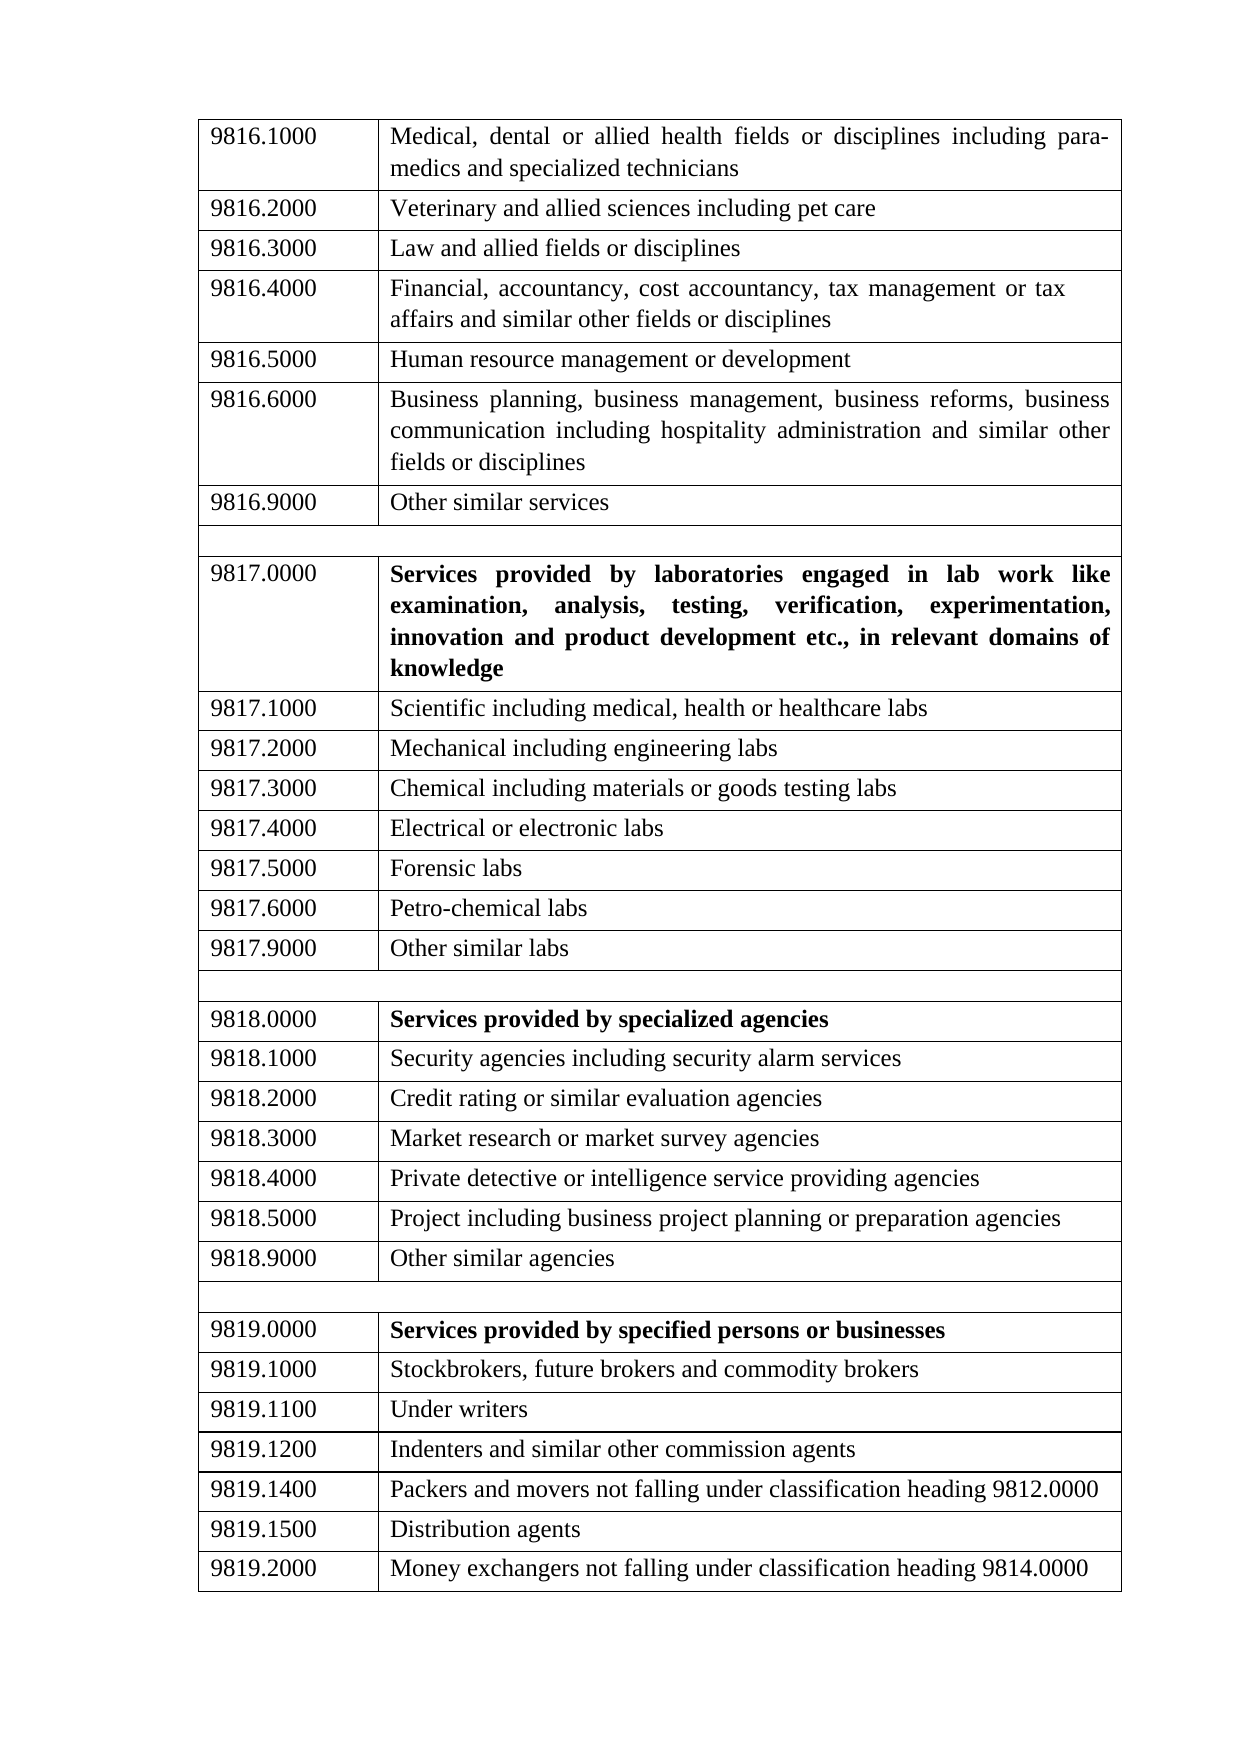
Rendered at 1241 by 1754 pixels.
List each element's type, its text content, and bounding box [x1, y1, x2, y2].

table_cell Petro-chemical labs [379, 891, 1121, 930]
table_cell 9816.9000 [199, 486, 378, 524]
table_cell Forensic labs [379, 851, 1121, 890]
table_cell 9817.9000 [199, 931, 378, 970]
table_cell 9818.3000 [199, 1122, 378, 1161]
table_cell 9816.6000 [199, 383, 378, 485]
table_cell 9819.1000 [199, 1353, 378, 1392]
table_cell 9819.1200 [199, 1433, 378, 1471]
table_cell Project including business project planning or preparation agencies [379, 1202, 1121, 1241]
table_cell Security agencies including security alarm services [379, 1042, 1121, 1081]
table_cell Scientific including medical, health or healthcare labs [379, 692, 1121, 730]
table_cell 9817.3000 [199, 771, 378, 810]
table_cell Credit rating or similar evaluation agencies [379, 1082, 1121, 1121]
table_cell [199, 526, 1121, 556]
table_cell Financial, accountancy, cost accountancy, tax management or tax affairs and similar other fields or disciplines [379, 271, 1121, 342]
table_cell 9818.0000 [199, 1002, 378, 1041]
table_cell 9816.5000 [199, 343, 378, 382]
table_cell Veterinary and allied sciences including pet care [379, 191, 1121, 230]
table_cell [199, 1282, 1121, 1312]
table_cell 9819.1400 [199, 1473, 378, 1511]
table_cell [199, 971, 1121, 1001]
table_cell 9817.1000 [199, 692, 378, 730]
table_cell Services provided by specified persons or businesses [379, 1313, 1121, 1352]
table_cell 9817.0000 [199, 557, 378, 691]
table_cell 9818.5000 [199, 1202, 378, 1241]
table_cell Services provided by laboratories engaged in lab work like examination, analysis, testing, verification, experimentation, innovation and product development etc., in relevant domains of knowledge [379, 557, 1121, 691]
table_cell 9819.1100 [199, 1393, 378, 1431]
table_cell 9817.4000 [199, 811, 378, 850]
table_cell 9819.1500 [199, 1512, 378, 1551]
table_cell Other similar agencies [379, 1242, 1121, 1281]
table_cell Stockbrokers, future brokers and commodity brokers [379, 1353, 1121, 1392]
table_cell Business planning, business management, business reforms, business communication including hospitality administration and similar other fields or disciplines [379, 383, 1121, 485]
table_header Medical, dental or allied health fields or disciplines including para- medics and specialized technicians [379, 120, 1121, 190]
table_cell Indenters and similar other commission agents [379, 1433, 1121, 1471]
table_cell Other similar labs [379, 931, 1121, 970]
table_cell 9817.6000 [199, 891, 378, 930]
table_cell Law and allied fields or disciplines [379, 231, 1121, 270]
table_cell 9816.2000 [199, 191, 378, 230]
table_cell Services provided by specialized agencies [379, 1002, 1121, 1041]
table_cell 9818.2000 [199, 1082, 378, 1121]
table_cell 9819.0000 [199, 1313, 378, 1352]
table_cell 9819.2000 [199, 1552, 378, 1591]
table_cell 9818.9000 [199, 1242, 378, 1281]
table_cell Market research or market survey agencies [379, 1122, 1121, 1161]
table_cell 9816.3000 [199, 231, 378, 270]
table_cell 9818.1000 [199, 1042, 378, 1081]
table_cell 9816.4000 [199, 271, 378, 342]
table_cell Packers and movers not falling under classification heading 9812.0000 [379, 1473, 1121, 1511]
table_cell Distribution agents [379, 1512, 1121, 1551]
table_header 9816.1000 [199, 120, 378, 190]
table_cell Mechanical including engineering labs [379, 731, 1121, 770]
table_cell Under writers [379, 1393, 1121, 1431]
table_cell Money exchangers not falling under classification heading 9814.0000 [379, 1552, 1121, 1591]
table_cell 9818.4000 [199, 1162, 378, 1201]
table_cell 9817.2000 [199, 731, 378, 770]
table_cell Chemical including materials or goods testing labs [379, 771, 1121, 810]
table_cell Human resource management or development [379, 343, 1121, 382]
table_cell Other similar services [379, 486, 1121, 524]
table_cell 9817.5000 [199, 851, 378, 890]
table_cell Electrical or electronic labs [379, 811, 1121, 850]
table_cell Private detective or intelligence service providing agencies [379, 1162, 1121, 1201]
